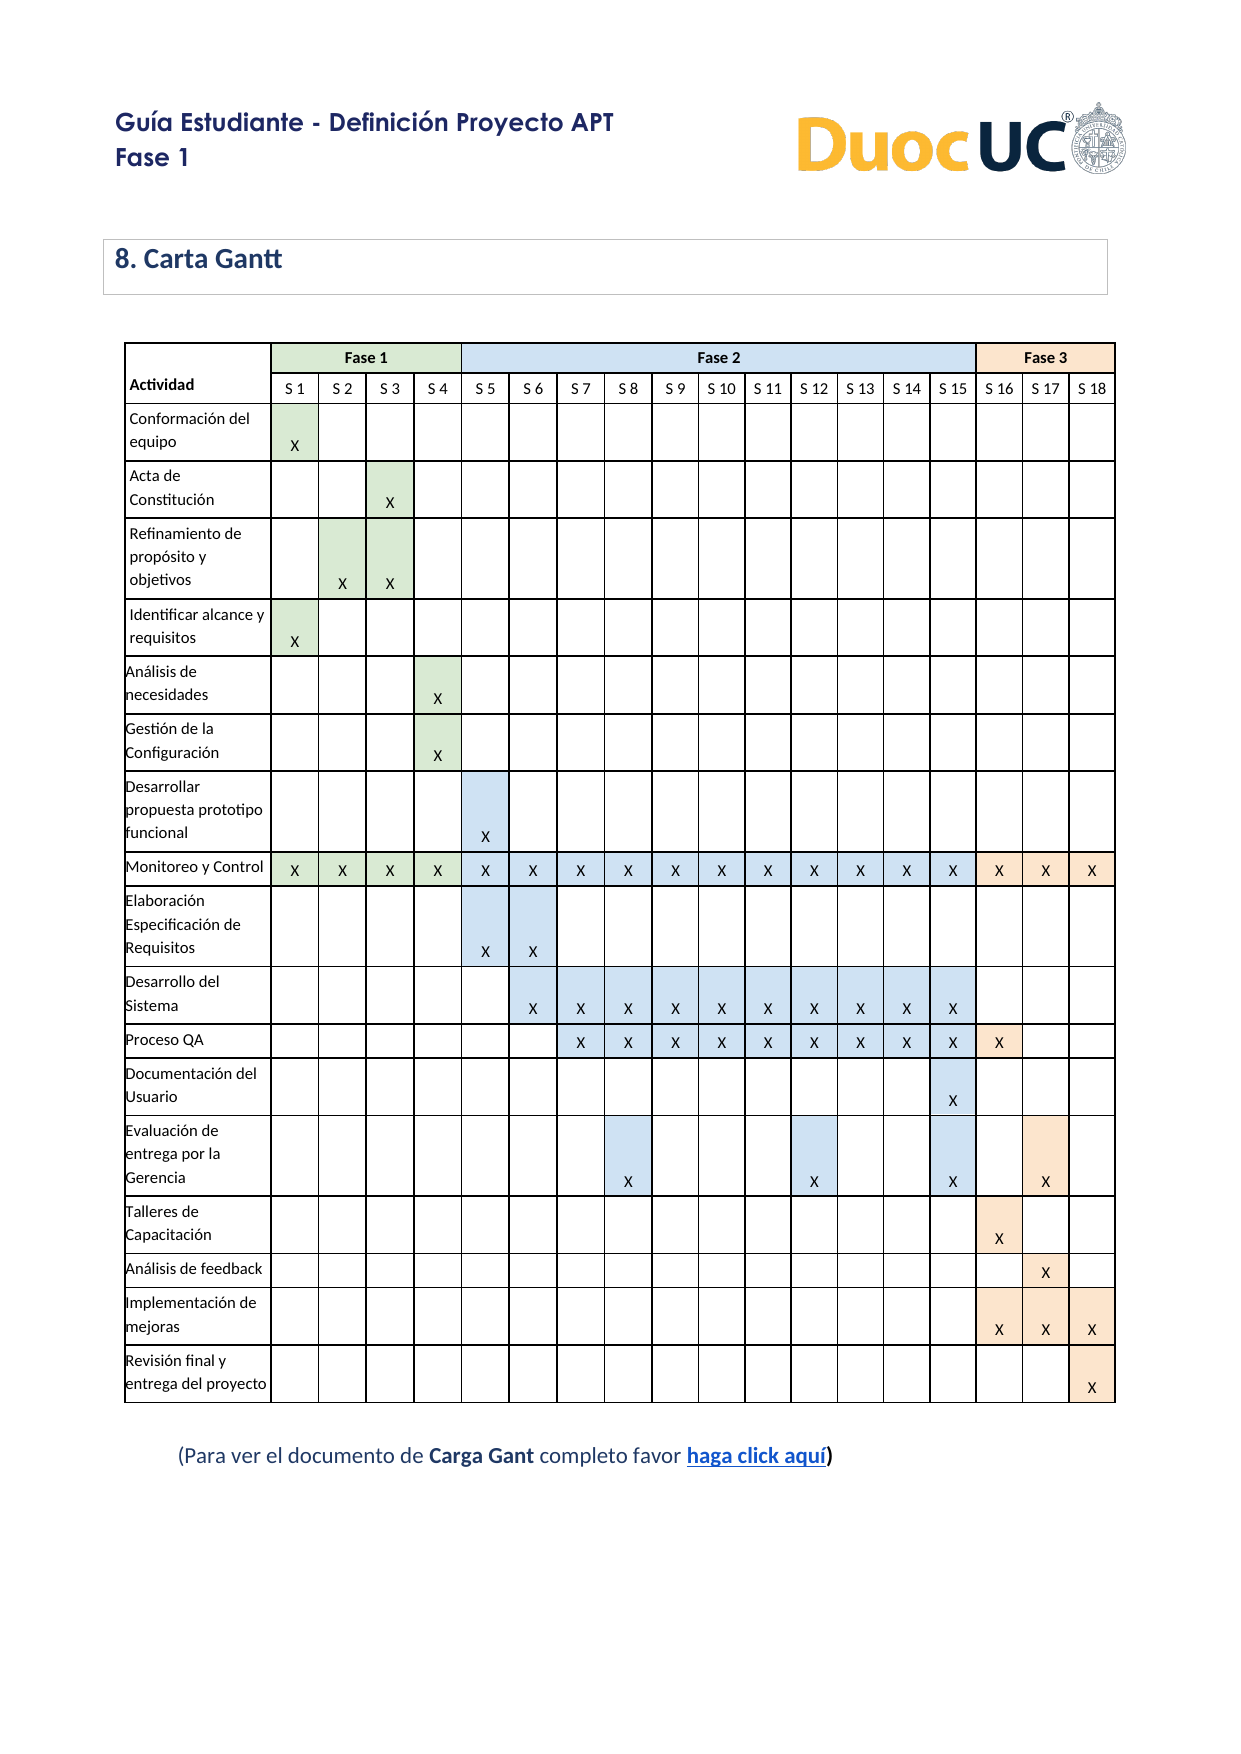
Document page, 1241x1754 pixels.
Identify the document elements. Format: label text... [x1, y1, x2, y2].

table_cell [462, 1025, 508, 1057]
table_cell [415, 1288, 461, 1344]
table_cell [1023, 887, 1068, 966]
table_cell [746, 600, 790, 655]
table_cell [367, 600, 413, 655]
table_cell S 9 [653, 374, 698, 402]
table_cell [558, 404, 604, 460]
table_cell [1070, 1116, 1114, 1195]
table_cell [367, 657, 413, 713]
table_cell [605, 1197, 651, 1253]
table_cell [792, 600, 837, 655]
table_cell [319, 657, 365, 713]
table_cell [1023, 519, 1068, 598]
table_cell [1070, 967, 1114, 1023]
table_cell [838, 1059, 883, 1114]
table_cell [884, 600, 929, 655]
table_cell [931, 887, 975, 966]
table_cell [462, 404, 508, 460]
table_cell [558, 462, 604, 517]
table_cell [462, 657, 508, 713]
table_cell [699, 1116, 744, 1195]
table_cell [1023, 600, 1068, 655]
table_cell [319, 1025, 365, 1057]
table_cell X [746, 967, 790, 1023]
table_cell [977, 657, 1022, 713]
table_cell X [977, 853, 1022, 885]
table_cell [415, 1254, 461, 1287]
table_cell X [558, 853, 604, 885]
table_cell [699, 1288, 744, 1344]
table_cell [272, 772, 318, 851]
table_cell [653, 1288, 698, 1344]
table_cell Refinamiento de propósito y objetivos [126, 519, 270, 598]
text (Para ver el documento de Carga Gant completo favor haga click aquí) [177, 1442, 1063, 1470]
table_cell X [653, 967, 698, 1023]
table_cell [931, 600, 975, 655]
table_cell X [838, 853, 883, 885]
table_cell [415, 404, 461, 460]
table_cell X [884, 853, 929, 885]
table_cell X [792, 1025, 837, 1057]
table_cell [838, 1116, 883, 1195]
table_cell [272, 1288, 318, 1344]
table_cell [415, 1025, 461, 1057]
table_cell [272, 1197, 318, 1253]
table_cell Documentación del Usuario [126, 1059, 270, 1114]
table_cell X [1023, 1288, 1068, 1344]
table_cell [792, 1059, 837, 1114]
table_cell [1070, 657, 1114, 713]
table_cell [558, 519, 604, 598]
table_cell X [699, 1025, 744, 1057]
table_cell S 12 [792, 374, 837, 402]
table_cell [367, 1288, 413, 1344]
table_cell [746, 887, 790, 966]
table_cell X [462, 772, 508, 851]
table_cell [272, 967, 318, 1023]
table_cell [319, 967, 365, 1023]
table_cell [605, 1254, 651, 1287]
table_cell [699, 404, 744, 460]
table_cell [838, 772, 883, 851]
table_cell S 2 [319, 374, 365, 402]
table_cell [1023, 1197, 1068, 1253]
table_cell [884, 657, 929, 713]
table_cell [1070, 772, 1114, 851]
table_cell X [977, 1025, 1022, 1057]
table_cell [884, 887, 929, 966]
table_cell Acta de Constitución [126, 462, 270, 517]
table_cell [884, 519, 929, 598]
table_cell X [792, 967, 837, 1023]
table_cell [653, 715, 698, 770]
table_cell [699, 657, 744, 713]
table_cell [884, 715, 929, 770]
table_cell [977, 1116, 1022, 1195]
table_cell S 5 [462, 374, 508, 402]
table_cell [272, 1025, 318, 1057]
table_cell [462, 1254, 508, 1287]
table_cell Talleres de Capacitación [126, 1197, 270, 1253]
table_cell [653, 1254, 698, 1287]
table_cell X [977, 1288, 1022, 1344]
table_cell [977, 519, 1022, 598]
table_cell X [558, 967, 604, 1023]
table_cell Elaboración Especificación de Requisitos [126, 887, 270, 966]
table_cell [653, 1116, 698, 1195]
table_cell [367, 1116, 413, 1195]
table_cell [838, 887, 883, 966]
table_cell [1070, 887, 1114, 966]
table_cell [746, 772, 790, 851]
table_cell [838, 657, 883, 713]
table_cell X [1070, 1288, 1114, 1344]
table_cell [1023, 715, 1068, 770]
table_cell [931, 519, 975, 598]
table_cell [558, 887, 604, 966]
table_cell [746, 462, 790, 517]
table_cell [792, 1288, 837, 1344]
table_cell [558, 715, 604, 770]
table_cell [462, 462, 508, 517]
table_cell [367, 772, 413, 851]
table_cell [699, 600, 744, 655]
table_cell [838, 519, 883, 598]
table_cell Identificar alcance y requisitos [126, 600, 270, 655]
table_cell [884, 1254, 929, 1287]
table_cell [415, 519, 461, 598]
table_cell [699, 1254, 744, 1287]
table_cell [462, 967, 508, 1023]
table_header Actividad [126, 344, 270, 402]
table_cell X [1023, 1116, 1068, 1195]
table_cell [653, 1197, 698, 1253]
table_cell [319, 772, 365, 851]
table_cell [319, 600, 365, 655]
table_cell [415, 1346, 461, 1402]
table_cell [272, 715, 318, 770]
table_cell [605, 887, 651, 966]
table_cell [367, 1254, 413, 1287]
table_cell [653, 404, 698, 460]
table_cell [977, 772, 1022, 851]
table_cell [977, 715, 1022, 770]
table_cell [653, 657, 698, 713]
table_cell [415, 1116, 461, 1195]
table_cell X [319, 853, 365, 885]
table_cell [272, 1254, 318, 1287]
table_cell [1070, 404, 1114, 460]
table_cell X [605, 1116, 651, 1195]
table_cell [367, 887, 413, 966]
table_cell [605, 519, 651, 598]
table_cell [884, 1346, 929, 1402]
table_cell X [605, 967, 651, 1023]
table_cell [272, 1116, 318, 1195]
table_cell [838, 1254, 883, 1287]
table_cell [653, 519, 698, 598]
table_cell S 16 [977, 374, 1022, 402]
table_cell X [838, 967, 883, 1023]
table_cell [319, 1346, 365, 1402]
table_cell [367, 404, 413, 460]
table_cell [1023, 772, 1068, 851]
table_cell [1070, 1197, 1114, 1253]
table_cell [415, 772, 461, 851]
table_cell [931, 1197, 975, 1253]
table_cell X [699, 853, 744, 885]
table_cell [1023, 404, 1068, 460]
table_cell [272, 657, 318, 713]
table_cell X [884, 967, 929, 1023]
table_cell [653, 1059, 698, 1114]
table_cell [319, 887, 365, 966]
table_cell [931, 715, 975, 770]
table_cell [319, 462, 365, 517]
table_cell S 7 [558, 374, 604, 402]
table_cell [931, 657, 975, 713]
table_cell [699, 1197, 744, 1253]
table_cell [977, 404, 1022, 460]
table_cell [272, 519, 318, 598]
table_cell S 14 [884, 374, 929, 402]
table_cell [605, 657, 651, 713]
table_cell [1070, 1059, 1114, 1114]
table_cell [746, 1346, 790, 1402]
table_cell Implementación de mejoras [126, 1288, 270, 1344]
table_cell [415, 462, 461, 517]
table_cell [510, 1025, 556, 1057]
table_cell [367, 1059, 413, 1114]
table_cell [367, 1197, 413, 1253]
table_cell [746, 1116, 790, 1195]
table_cell X [367, 462, 413, 517]
table_cell [367, 1346, 413, 1402]
table_cell [977, 462, 1022, 517]
table_cell [746, 404, 790, 460]
table_cell [884, 772, 929, 851]
table_cell Monitoreo y Control [126, 853, 270, 885]
table_cell [462, 1288, 508, 1344]
table_cell [605, 772, 651, 851]
table_cell X [931, 1116, 975, 1195]
table_cell X [1070, 853, 1114, 885]
table_cell Proceso QA [126, 1025, 270, 1057]
table_cell [462, 1346, 508, 1402]
table_cell [510, 1197, 556, 1253]
table_cell [415, 1059, 461, 1114]
table_cell [1070, 600, 1114, 655]
table_cell Desarrollo del Sistema [126, 967, 270, 1023]
table_cell X [1023, 1254, 1068, 1287]
table_cell [699, 715, 744, 770]
table_cell [653, 1346, 698, 1402]
table_cell [1023, 462, 1068, 517]
table_cell X [931, 1025, 975, 1057]
table_cell [699, 1346, 744, 1402]
table_cell [792, 462, 837, 517]
table_cell X [510, 967, 556, 1023]
table_cell [977, 967, 1022, 1023]
table_cell [746, 715, 790, 770]
table_cell [558, 1254, 604, 1287]
table_cell [1023, 1059, 1068, 1114]
table_cell X [653, 1025, 698, 1057]
table_cell X [699, 967, 744, 1023]
table_cell [838, 1346, 883, 1402]
table_cell [884, 404, 929, 460]
table_cell Conformación del equipo [126, 404, 270, 460]
table_cell [977, 1346, 1022, 1402]
table_cell [792, 404, 837, 460]
table_cell [1023, 1346, 1068, 1402]
table_cell X [931, 967, 975, 1023]
table_cell [1023, 657, 1068, 713]
picture [798, 102, 1126, 174]
table_cell X [462, 887, 508, 966]
table_cell [838, 1288, 883, 1344]
table_cell [699, 519, 744, 598]
table_cell [653, 772, 698, 851]
table_cell [558, 1288, 604, 1344]
table_cell X [605, 1025, 651, 1057]
table_cell X [319, 519, 365, 598]
table_cell [510, 1254, 556, 1287]
table_cell [746, 1197, 790, 1253]
table_cell X [510, 853, 556, 885]
table_cell [510, 1116, 556, 1195]
table_cell [1023, 1025, 1068, 1057]
table_cell [510, 657, 556, 713]
table_cell [884, 1197, 929, 1253]
table_cell [746, 657, 790, 713]
table_cell [792, 715, 837, 770]
table_cell [319, 1116, 365, 1195]
table_cell [367, 715, 413, 770]
table_cell Desarrollar propuesta prototipo funcional [126, 772, 270, 851]
table_cell X [415, 657, 461, 713]
table_cell [272, 1346, 318, 1402]
table_cell [272, 887, 318, 966]
table_cell [605, 715, 651, 770]
table_header Fase 1 [272, 344, 461, 372]
table_cell X [838, 1025, 883, 1057]
table_cell X [415, 853, 461, 885]
table_cell [884, 1288, 929, 1344]
table_cell [931, 1254, 975, 1287]
table_cell [319, 1254, 365, 1287]
table_cell X [367, 853, 413, 885]
table_cell X [884, 1025, 929, 1057]
table_cell [558, 1059, 604, 1114]
table_cell S 18 [1070, 374, 1114, 402]
table_cell [510, 1059, 556, 1114]
table_cell [558, 1197, 604, 1253]
table_cell [510, 715, 556, 770]
table_cell [510, 1288, 556, 1344]
table_cell [746, 519, 790, 598]
table_cell [699, 462, 744, 517]
table_cell [977, 887, 1022, 966]
table_cell [510, 404, 556, 460]
table_cell X [792, 853, 837, 885]
table_cell [931, 1346, 975, 1402]
table_cell [558, 1346, 604, 1402]
table_cell S 6 [510, 374, 556, 402]
table_cell X [415, 715, 461, 770]
table_cell Gestión de la Configuración [126, 715, 270, 770]
table_cell [558, 1116, 604, 1195]
table_cell X [1070, 1346, 1114, 1402]
table_cell [699, 772, 744, 851]
table_cell X [746, 853, 790, 885]
table_cell S 15 [931, 374, 975, 402]
table_cell S 1 [272, 374, 318, 402]
table_cell X [977, 1197, 1022, 1253]
table_cell [746, 1288, 790, 1344]
table_cell [319, 1288, 365, 1344]
table_cell [415, 967, 461, 1023]
table_cell [977, 1059, 1022, 1114]
table_cell [415, 1197, 461, 1253]
table_cell [462, 1197, 508, 1253]
table_cell X [462, 853, 508, 885]
table_cell [699, 1059, 744, 1114]
table_cell X [931, 853, 975, 885]
table_cell [462, 600, 508, 655]
table_cell [1070, 519, 1114, 598]
table_cell X [272, 853, 318, 885]
table_cell [931, 462, 975, 517]
table_cell [977, 1254, 1022, 1287]
table_cell [415, 887, 461, 966]
table_cell [931, 1288, 975, 1344]
table_cell [462, 519, 508, 598]
table_cell X [1023, 853, 1068, 885]
table_cell [1070, 1254, 1114, 1287]
table_cell X [653, 853, 698, 885]
table_cell S 13 [838, 374, 883, 402]
table_cell [838, 1197, 883, 1253]
table_cell [462, 1116, 508, 1195]
table_cell [1023, 967, 1068, 1023]
table_cell [1070, 1025, 1114, 1057]
table_cell [605, 462, 651, 517]
table_cell [931, 772, 975, 851]
table_header 8. Carta Gantt [104, 240, 1107, 294]
table_cell [319, 1197, 365, 1253]
table_cell [510, 1346, 556, 1402]
table_cell [653, 887, 698, 966]
table_cell [462, 715, 508, 770]
table_cell [272, 462, 318, 517]
table_cell [605, 600, 651, 655]
table_cell [792, 772, 837, 851]
table_cell [605, 1059, 651, 1114]
table_cell [319, 1059, 365, 1114]
table_cell [838, 404, 883, 460]
table_cell S 3 [367, 374, 413, 402]
table_cell Revisión final y entrega del proyecto [126, 1346, 270, 1402]
table_cell S 17 [1023, 374, 1068, 402]
table_cell [746, 1254, 790, 1287]
table_cell [838, 600, 883, 655]
table_cell [319, 715, 365, 770]
table_cell [367, 1025, 413, 1057]
table_cell [558, 772, 604, 851]
table_cell [319, 404, 365, 460]
table_cell Evaluación de entrega por la Gerencia [126, 1116, 270, 1195]
table_cell [510, 600, 556, 655]
table_cell [367, 967, 413, 1023]
table_cell [653, 600, 698, 655]
table_header Fase 2 [462, 344, 975, 372]
table_cell [510, 519, 556, 598]
table_cell X [931, 1059, 975, 1114]
table_cell [510, 462, 556, 517]
table_cell [1070, 715, 1114, 770]
table_cell [605, 404, 651, 460]
table_cell [558, 657, 604, 713]
table_cell [605, 1288, 651, 1344]
table_cell [792, 887, 837, 966]
table_cell [415, 600, 461, 655]
table_cell [462, 1059, 508, 1114]
table_cell [792, 657, 837, 713]
table_cell [977, 600, 1022, 655]
table_cell [792, 1346, 837, 1402]
table_cell X [367, 519, 413, 598]
table_cell [792, 1254, 837, 1287]
table_cell [792, 1197, 837, 1253]
table_cell S 10 [699, 374, 744, 402]
table_cell [558, 600, 604, 655]
table_cell [272, 1059, 318, 1114]
table_cell X [558, 1025, 604, 1057]
table_cell [792, 519, 837, 598]
table_cell [1070, 462, 1114, 517]
table_cell X [792, 1116, 837, 1195]
table_cell S 11 [746, 374, 790, 402]
table_cell Análisis de feedback [126, 1254, 270, 1287]
table_header Fase 3 [977, 344, 1114, 372]
table_cell [931, 404, 975, 460]
table_cell [699, 887, 744, 966]
table_cell X [605, 853, 651, 885]
table_cell [510, 772, 556, 851]
table_cell [838, 715, 883, 770]
table_cell X [510, 887, 556, 966]
table_cell Análisis de necesidades [126, 657, 270, 713]
table_cell S 4 [415, 374, 461, 402]
table_cell [884, 1059, 929, 1114]
table_cell [884, 462, 929, 517]
table_cell S 8 [605, 374, 651, 402]
table_cell X [272, 600, 318, 655]
table_cell [653, 462, 698, 517]
table_cell [746, 1059, 790, 1114]
table_cell [838, 462, 883, 517]
table_cell X [746, 1025, 790, 1057]
table_cell [884, 1116, 929, 1195]
table_cell X [272, 404, 318, 460]
table_cell [605, 1346, 651, 1402]
